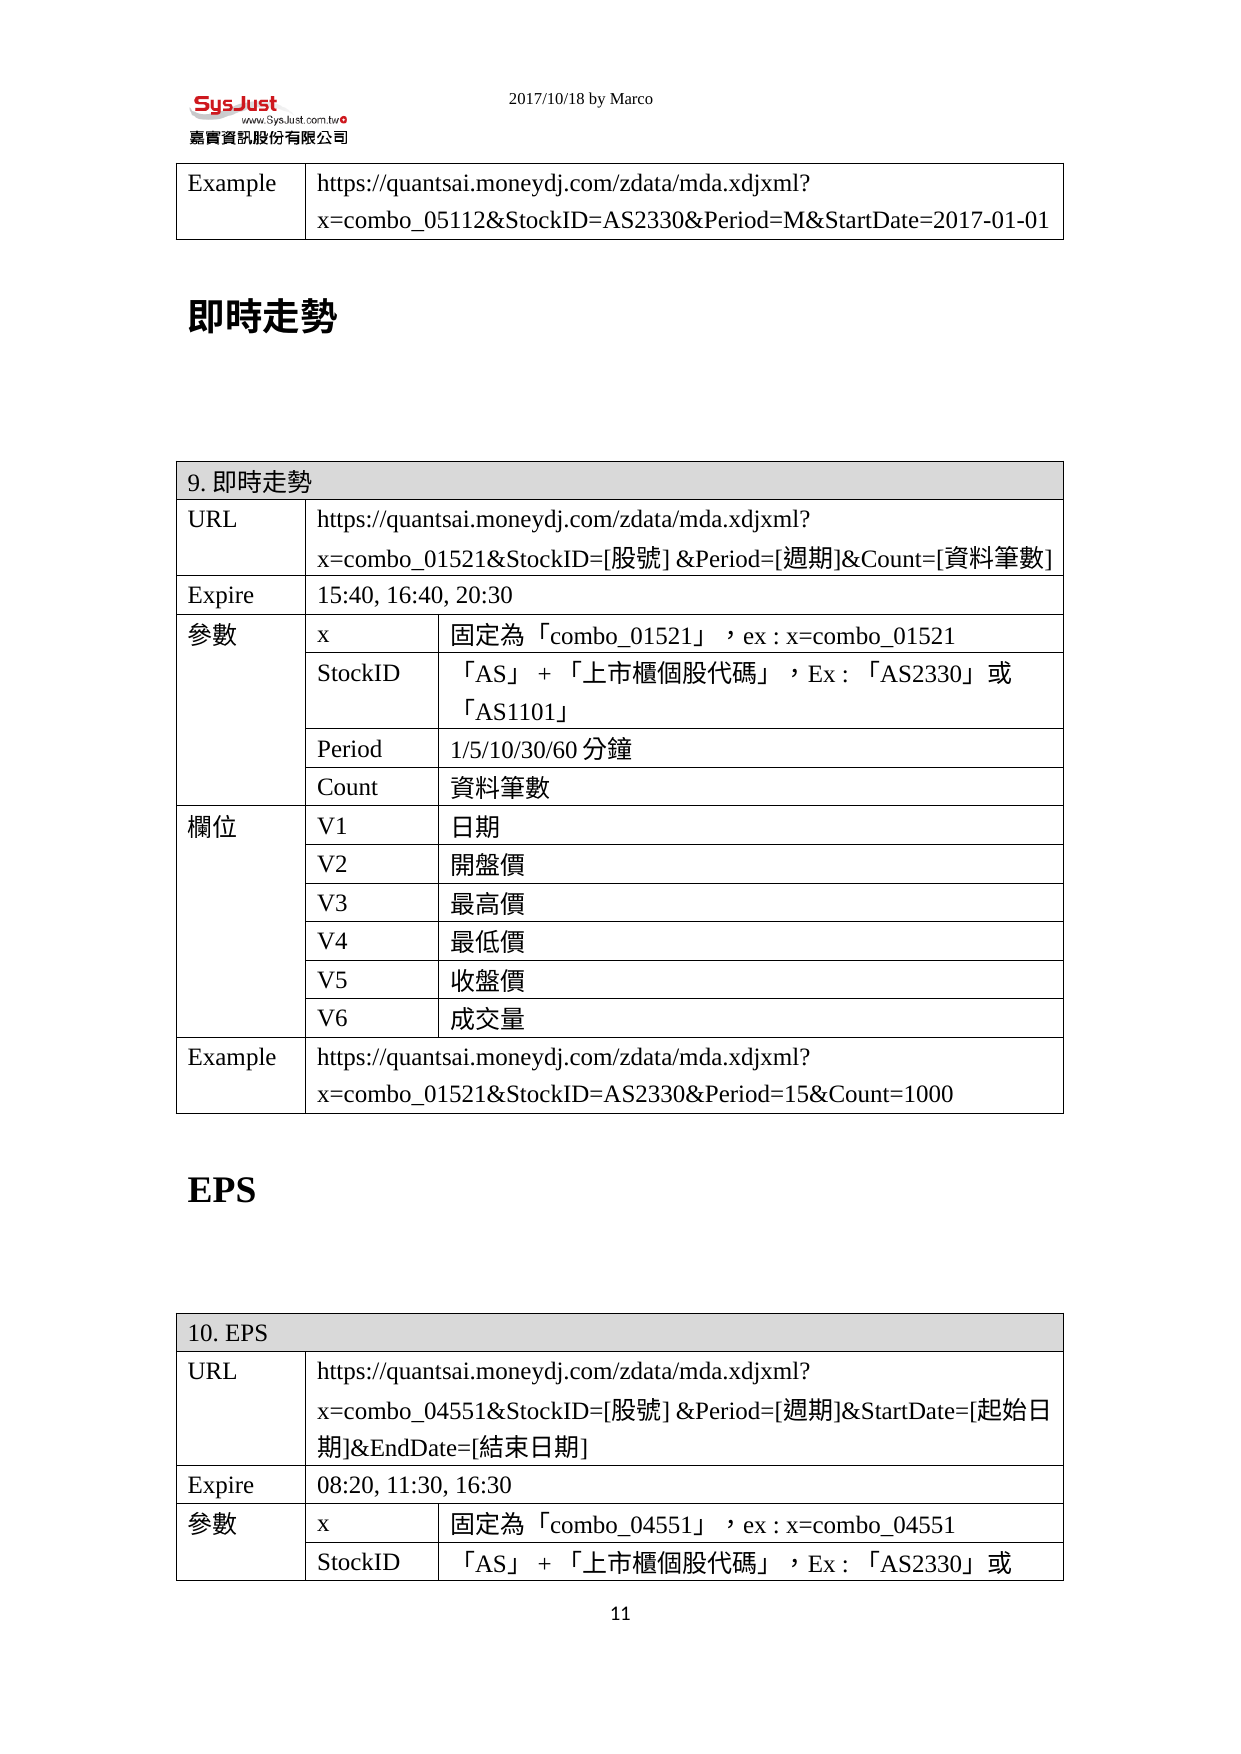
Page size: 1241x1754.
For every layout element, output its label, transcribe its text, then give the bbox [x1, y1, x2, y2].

table_cell https://quantsai.moneydj.com/zdata/mda.xdjxml?x=combo_01521&StockID=AS2330&Period=15&Count=1000 [306, 1038, 1063, 1113]
table_cell V3 [306, 884, 438, 921]
table_cell V6 [306, 999, 438, 1037]
table_header 9. 即時走勢 [177, 462, 1063, 499]
table_cell V1 [306, 806, 438, 844]
table_cell StockID [306, 1543, 438, 1580]
table_cell 最低價 [439, 922, 1063, 959]
table_cell 08:20, 11:30, 16:30 [306, 1466, 1063, 1503]
table_cell Expire [177, 576, 305, 614]
picture [188, 89, 351, 149]
table_cell 15:40, 16:40, 20:30 [306, 576, 1063, 614]
table_cell 固定為「combo_01521」，ex : x=combo_01521 [439, 615, 1063, 652]
table_cell https://quantsai.moneydj.com/zdata/mda.xdjxml?x=combo_05112&StockID=AS2330&Period=M&StartDate=2017-01-01 [306, 164, 1063, 238]
table_cell V4 [306, 922, 438, 959]
table_cell Period [306, 729, 438, 767]
table_cell 「AS」 + 「上市櫃個股代碼」，Ex : 「AS2330」或「AS1101」 [439, 653, 1063, 728]
table_cell 參數 [177, 1504, 305, 1580]
table_cell 「AS」 + 「上市櫃個股代碼」，Ex : 「AS2330」或「AS1101」 [439, 1543, 1063, 1580]
table_cell V5 [306, 961, 438, 998]
table_cell 成交量 [439, 999, 1063, 1037]
table_cell 日期 [439, 806, 1063, 844]
table_cell https://quantsai.moneydj.com/zdata/mda.xdjxml?x=combo_04551&StockID=[股號] &Period=[週期]&StartDate=[起始日期]&EndDate=[結束日期] [306, 1352, 1063, 1464]
table_cell Expire [177, 1466, 305, 1503]
table_cell URL [177, 1352, 305, 1464]
table_cell 資料筆數 [439, 768, 1063, 805]
table_cell StockID [306, 653, 438, 728]
table_cell x [306, 1504, 438, 1542]
table_cell 欄位 [177, 806, 305, 1037]
table_cell Example [177, 164, 305, 238]
table_cell 參數 [177, 615, 305, 805]
table_cell 固定為「combo_04551」，ex : x=combo_04551 [439, 1504, 1063, 1542]
table_cell 收盤價 [439, 961, 1063, 998]
table_header 10. EPS [177, 1314, 1063, 1351]
table_cell x [306, 615, 438, 652]
subtitle 即時走勢 [187, 277, 1053, 352]
table_cell Example [177, 1038, 305, 1113]
subtitle EPS [187, 1151, 1053, 1226]
table_cell Count [306, 768, 438, 805]
table_cell 開盤價 [439, 845, 1063, 882]
table_cell 最高價 [439, 884, 1063, 921]
table_cell V2 [306, 845, 438, 882]
table_cell 1/5/10/30/60分鐘 [439, 729, 1063, 767]
table_cell URL [177, 500, 305, 575]
table_cell https://quantsai.moneydj.com/zdata/mda.xdjxml?x=combo_01521&StockID=[股號] &Period=[週期]&Count=[資料筆數] [306, 500, 1063, 575]
